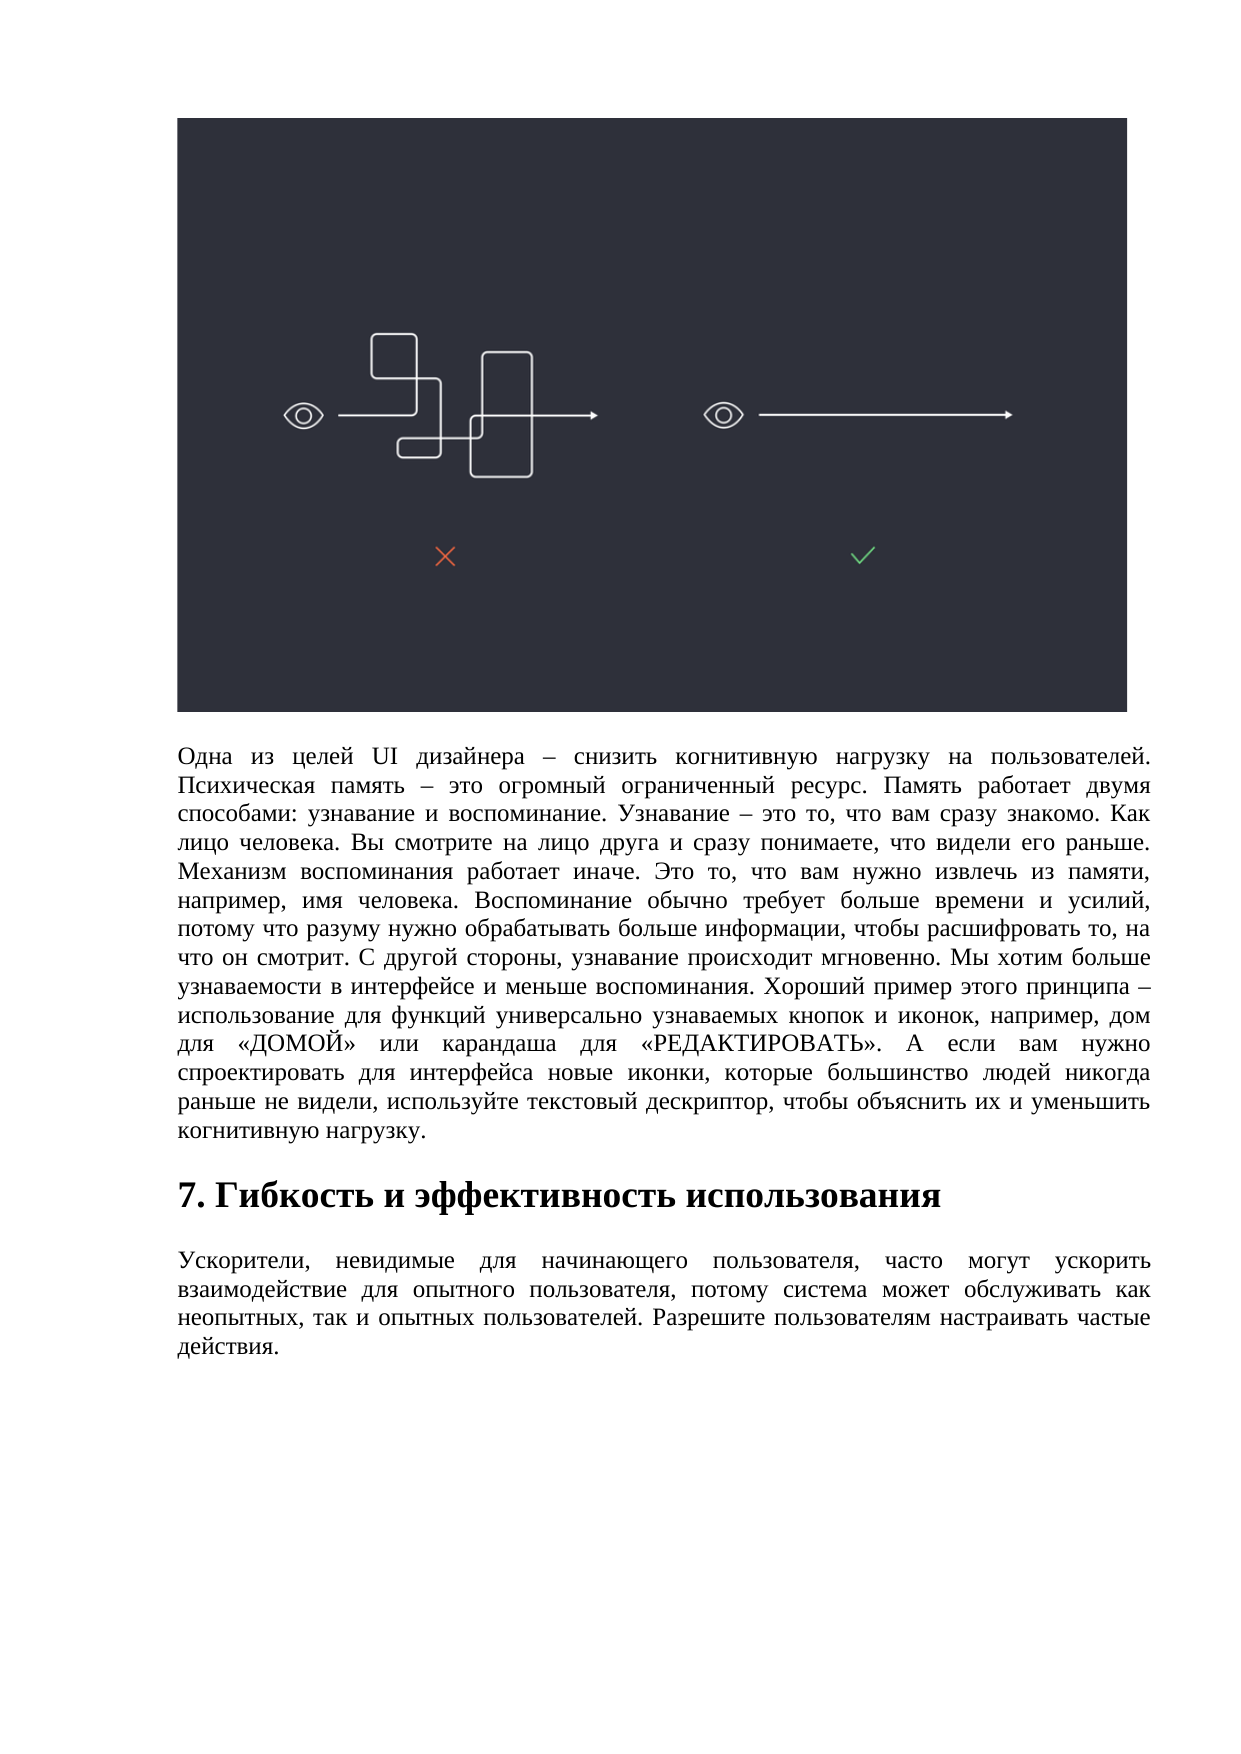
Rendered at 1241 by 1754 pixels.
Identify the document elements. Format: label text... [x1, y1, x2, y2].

text Одна из целей UI дизайнера – снизить когнитивную нагрузку на пользователей. Психическая память – это огромный ограниченный ресурс. Память работает двумя способами: узнавание и воспоминание. Узнавание – это то, что вам сразу знакомо. Как лицо человека. Вы смотрите на лицо друга и сразу понимаете, что видели его раньше. Механизм воспоминания работает иначе. Это то, что вам нужно извлечь из памяти, например, имя человека. Воспоминание обычно требует больше времени и усилий, потому что разуму нужно обрабатывать больше информации, чтобы расшифровать то, на что он смотрит. С другой стороны, узнавание происходит мгновенно. Мы хотим больше узнаваемости в интерфейсе и меньше воспоминания. Хороший пример этого принципа – использование для функций универсально узнаваемых кнопок и иконок, например, дом для «ДОМОЙ» или карандаша для «РЕДАКТИРОВАТЬ». А если вам нужно спроектировать для интерфейса новые иконки, которые большинство людей никогда раньше не видели, используйте текстовый дескриптор, чтобы объяснить их и уменьшить когнитивную нагрузку. [177, 741, 1152, 1143]
text Ускорители, невидимые для начинающего пользователя, часто могут ускорить взаимодействие для опытного пользователя, потому система может обслуживать как неопытных, так и опытных пользователей. Разрешите пользователям настраивать частые действия. [177, 1245, 1152, 1360]
text 7. Гибкость и эффективность использования [177, 1173, 1152, 1216]
picture [177, 118, 1128, 712]
